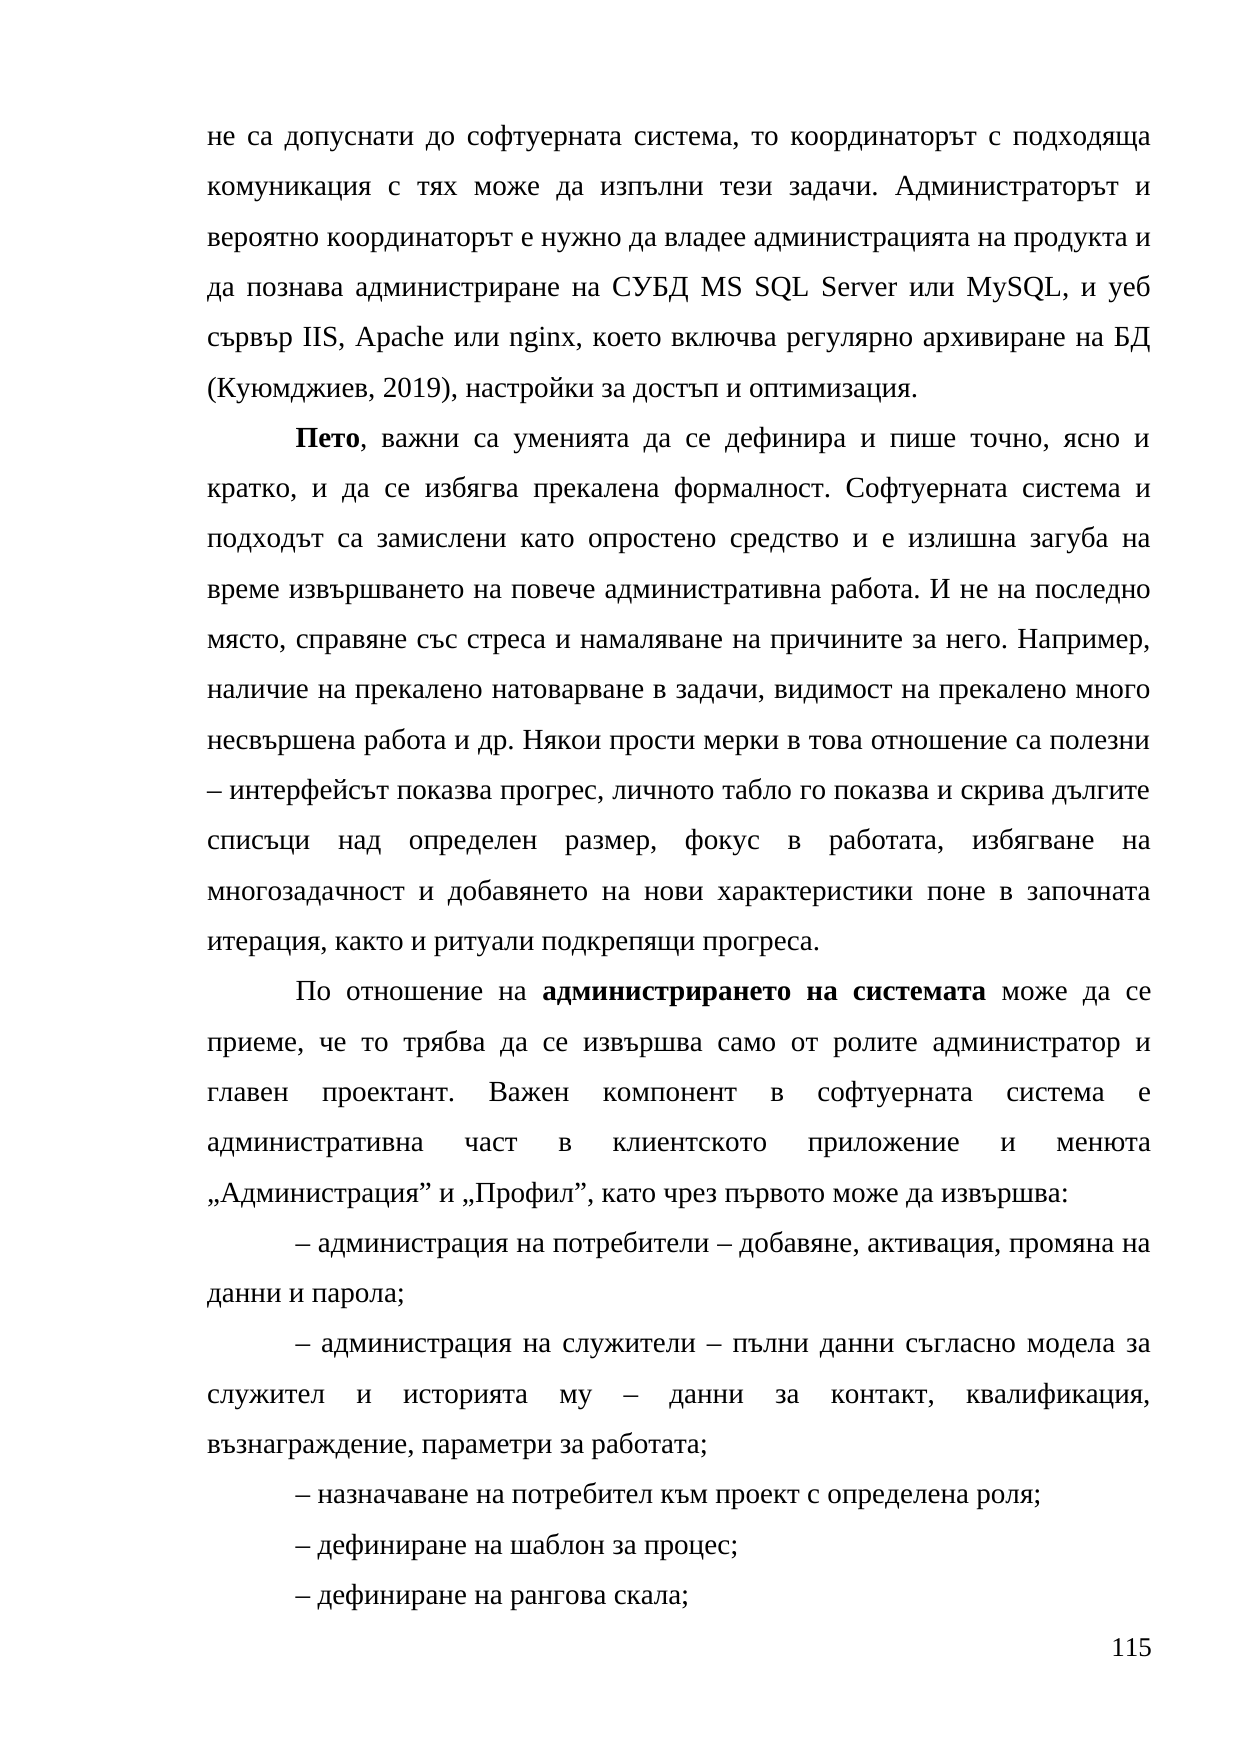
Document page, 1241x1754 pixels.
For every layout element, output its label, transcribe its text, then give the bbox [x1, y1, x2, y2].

text – дефиниране на рангова скала; [207, 1577, 1152, 1611]
text По отношение на администрирането на системата може да се приеме, че то трябва да се извършва само от ролите администратор и главен проектант. Важен компонент в софтуерната система е административна част в клиентското приложение и менюта „Администрация” и „Профил”, като чрез първото може да извършва: [207, 973, 1152, 1208]
text – администрация на потребители – добавяне, активация, промяна на данни и парола; [207, 1225, 1152, 1309]
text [207, 118, 1152, 403]
text – назначаване на потребител към проект с определена роля; [207, 1477, 1152, 1510]
text – дефиниране на шаблон за процес; [207, 1527, 1152, 1560]
text Пето, важни са уменията да се дефинира и пише точно, ясно и кратко, и да се избягва прекалена формалност. Софтуерната система и подходът са замислени като опростено средство и е излишна загуба на време извършването на повече административна работа. И не на последно място, справяне със стреса и намаляване на причините за него. Например, наличие на прекалено натоварване в задачи, видимост на прекалено много несвършена работа и др. Някои прости мерки в това отношение са полезни – интерфейсът показва прогрес, личното табло го показва и скрива дългите списъци над определен размер, фокус в работата, избягване на многозадачност и добавянето на нови характеристики поне в започната итерация, както и ритуали подкрепящи прогреса. [207, 420, 1152, 957]
text – администрация на служители – пълни данни съгласно модела за служител и историята му – данни за контакт, квалификация, възнаграждение, параметри за работата; [207, 1326, 1152, 1460]
